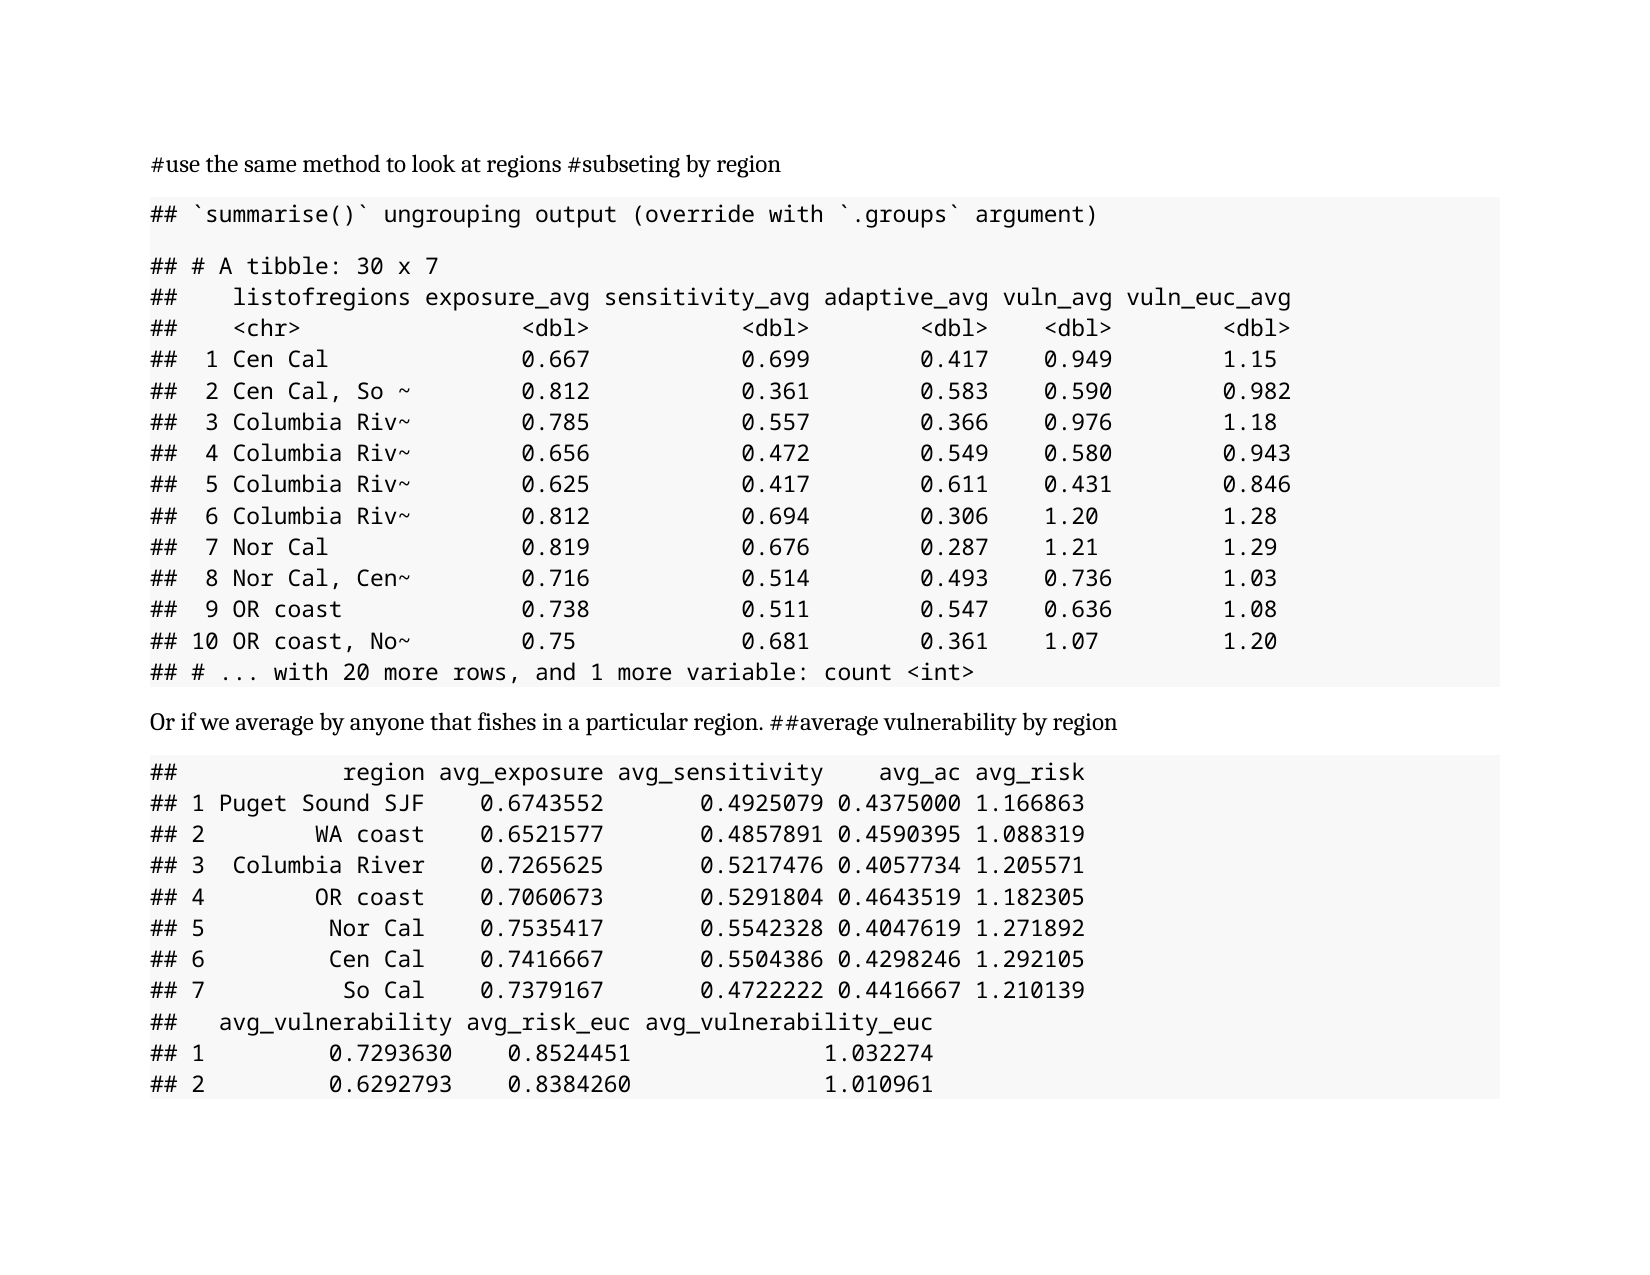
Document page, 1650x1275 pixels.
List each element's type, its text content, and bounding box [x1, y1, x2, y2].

text ## `summarise()` ungrouping output (override with `.groups` argument) [150, 197, 1500, 229]
text ## # A tibble: 30 x 7 ## listofregions exposure_avg sensitivity_avg adaptive_avg vuln_avg vuln_euc_avg ## <chr> <dbl> <dbl> <dbl> <dbl> <dbl> ## 1 Cen Cal 0.667 0.699 0.417 0.949 1.15 ## 2 Cen Cal, So ~ 0.812 0.361 0.583 0.590 0.982 ## 3 Columbia Riv~ 0.785 0.557 0.366 0.976 1.18 ## 4 Columbia Riv~ 0.656 0.472 0.549 0.580 0.943 ## 5 Columbia Riv~ 0.625 0.417 0.611 0.431 0.846 ## 6 Columbia Riv~ 0.812 0.694 0.306 1.20 1.28 ## 7 Nor Cal 0.819 0.676 0.287 1.21 1.29 ## 8 Nor Cal, Cen~ 0.716 0.514 0.493 0.736 1.03 ## 9 OR coast 0.738 0.511 0.547 0.636 1.08 ## 10 OR coast, No~ 0.75 0.681 0.361 1.07 1.20 ## # ... with 20 more rows, and 1 more variable: count <int> [150, 249, 1500, 687]
text Or if we average by anyone that fishes in a particular region. ##average vulnerability by region [150, 708, 1500, 737]
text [150, 755, 1500, 1099]
text #use the same method to look at regions #subseting by region [150, 150, 1500, 179]
